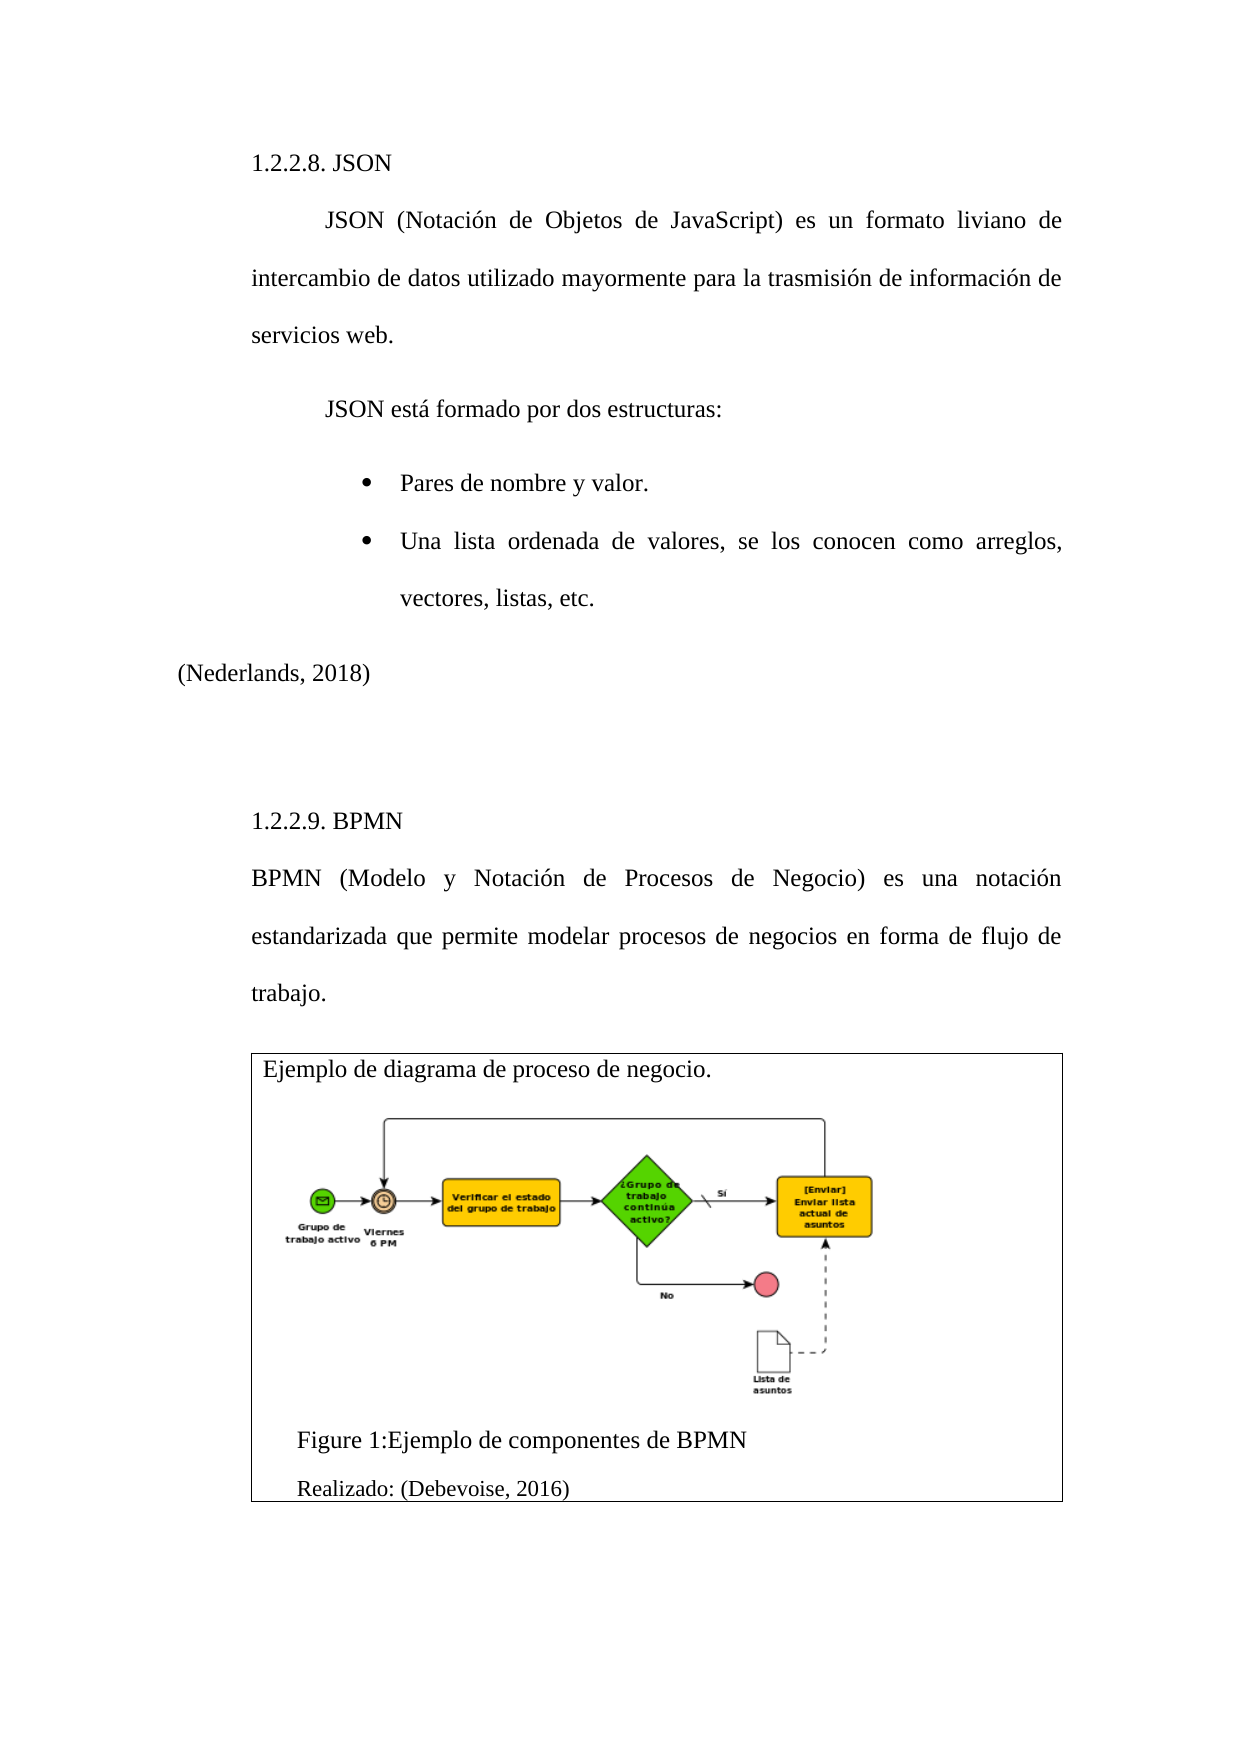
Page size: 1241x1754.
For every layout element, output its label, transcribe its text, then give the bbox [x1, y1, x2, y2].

subtitle 1.2.2.8. JSON [251, 148, 1063, 176]
text BPMN (Modelo y Notación de Procesos de Negocio) es una notación estandarizada que permite modelar procesos de negocios en forma de flujo de trabajo. [251, 863, 1063, 1007]
text JSON está formado por dos estructuras: [251, 394, 1063, 423]
text JSON (Notación de Objetos de JavaScript) es un formato liviano de intercambio de datos utilizado mayormente para la trasmisión de información de servicios web. [251, 205, 1063, 349]
picture [277, 1109, 881, 1397]
subtitle 1.2.2.9. BPMN [251, 806, 1063, 835]
list Pares de nombre y valor. [362, 468, 1063, 497]
table_header Ejemplo de diagrama de proceso de negocio. [252, 1054, 1062, 1501]
list Una lista ordenada de valores, se los conocen como arreglos, vectores, listas, etc. [362, 526, 1063, 612]
